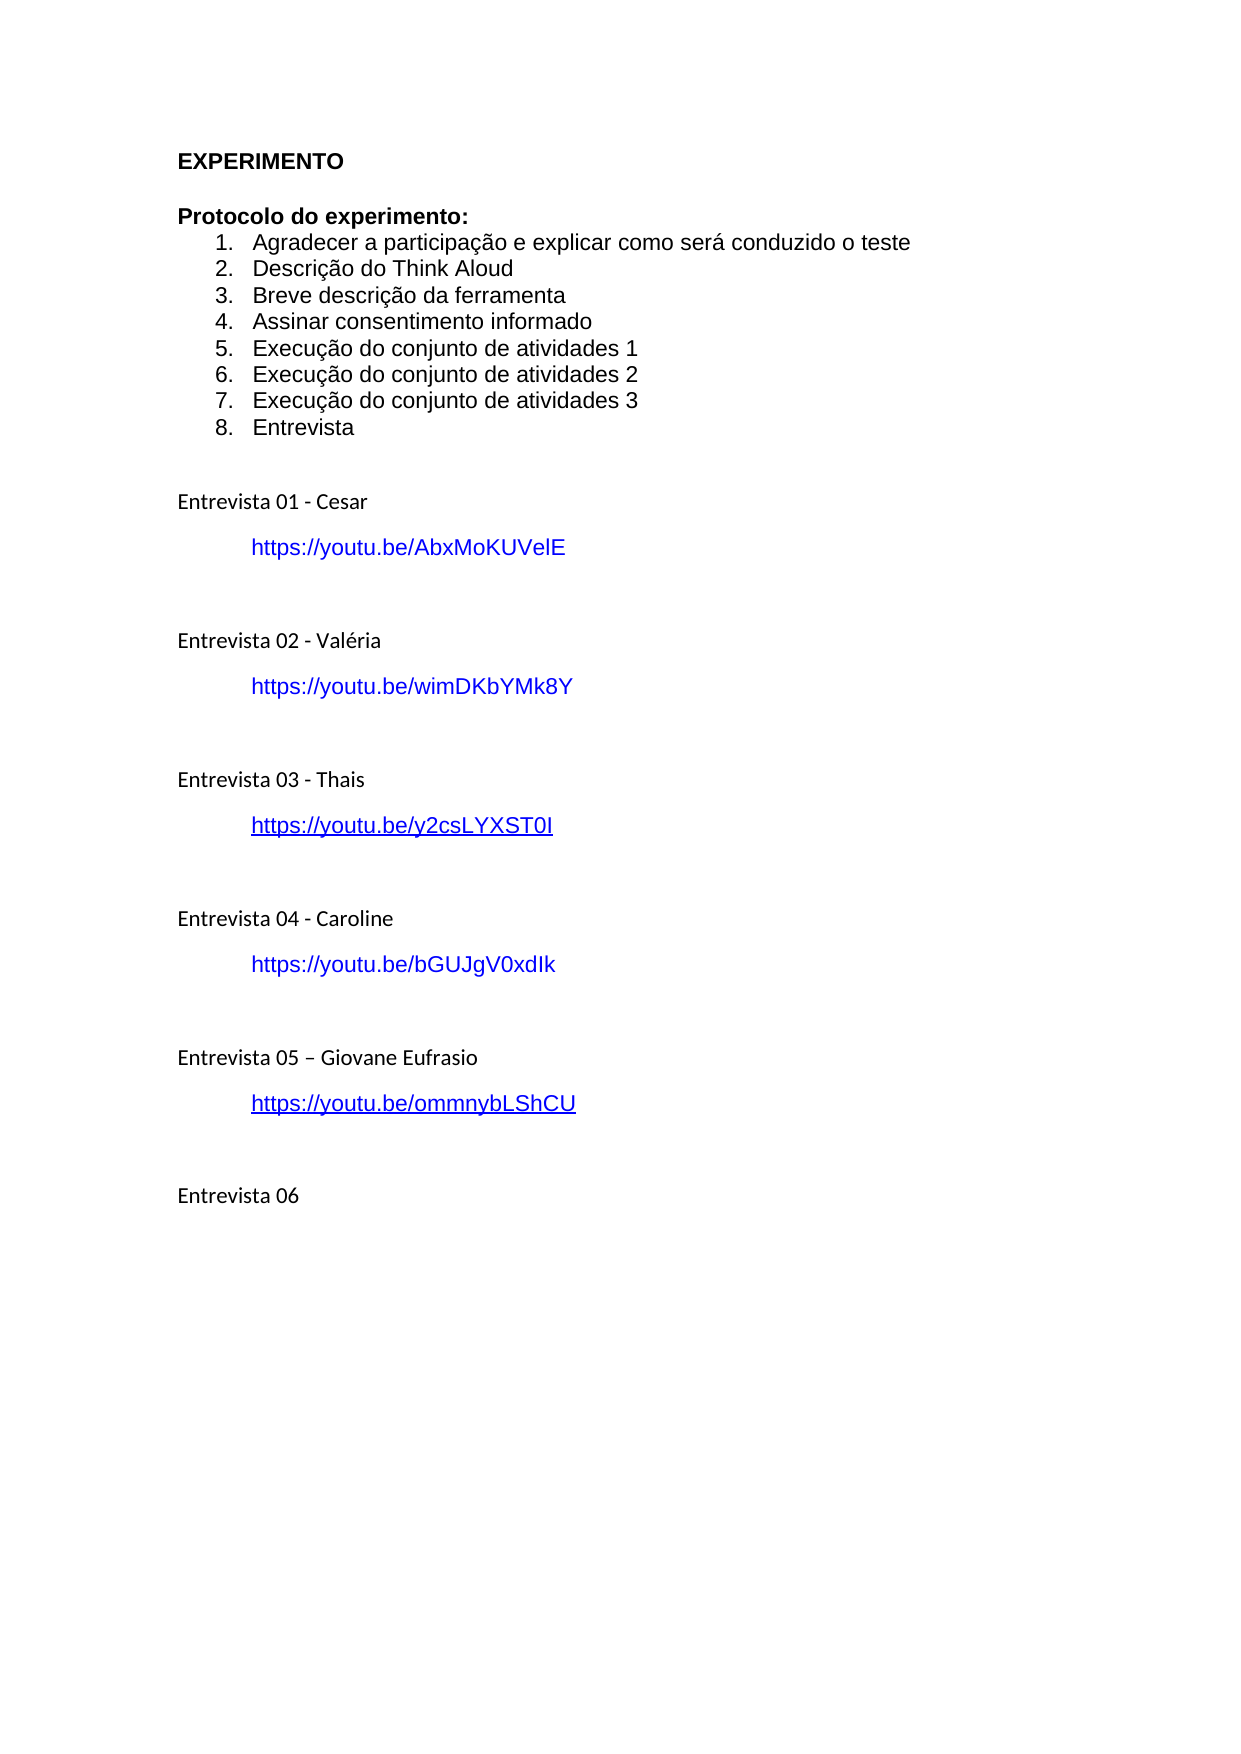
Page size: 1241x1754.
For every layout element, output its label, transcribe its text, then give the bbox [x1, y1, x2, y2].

list Descrição do Think Aloud [215, 255, 1063, 282]
text Protocolo do experimento: [177, 203, 1063, 229]
list Breve descrição da ferramenta [215, 282, 1063, 308]
text Entrevista 04 - Caroline [177, 904, 1063, 932]
list Execução do conjunto de atividades 1 [215, 334, 1063, 361]
list Execução do conjunto de atividades 3 [215, 387, 1063, 413]
list Execução do conjunto de atividades 2 [215, 361, 1063, 387]
list Entrevista [215, 413, 1063, 440]
list Assinar consentimento informado [215, 308, 1063, 334]
text https://youtu.be/wimDKbYMk8Y [177, 673, 1063, 699]
text EXPERIMENTO [177, 148, 1063, 174]
text https://youtu.be/bGUJgV0xdIk [177, 951, 1063, 977]
list Agradecer a participação e explicar como será conduzido o teste [215, 229, 1063, 255]
text https://youtu.be/AbxMoKUVelE [177, 534, 1063, 560]
text https://youtu.be/ommnybLShCU [177, 1089, 1063, 1116]
text Entrevista 06 [177, 1182, 1063, 1209]
text https://youtu.be/y2csLYXST0I [177, 812, 1063, 838]
text Entrevista 02 - Valéria [177, 626, 1063, 654]
text Entrevista 03 - Thais [177, 765, 1063, 793]
text Entrevista 05 – Giovane Eufrasio [177, 1043, 1063, 1071]
text Entrevista 01 - Cesar [177, 487, 1063, 515]
